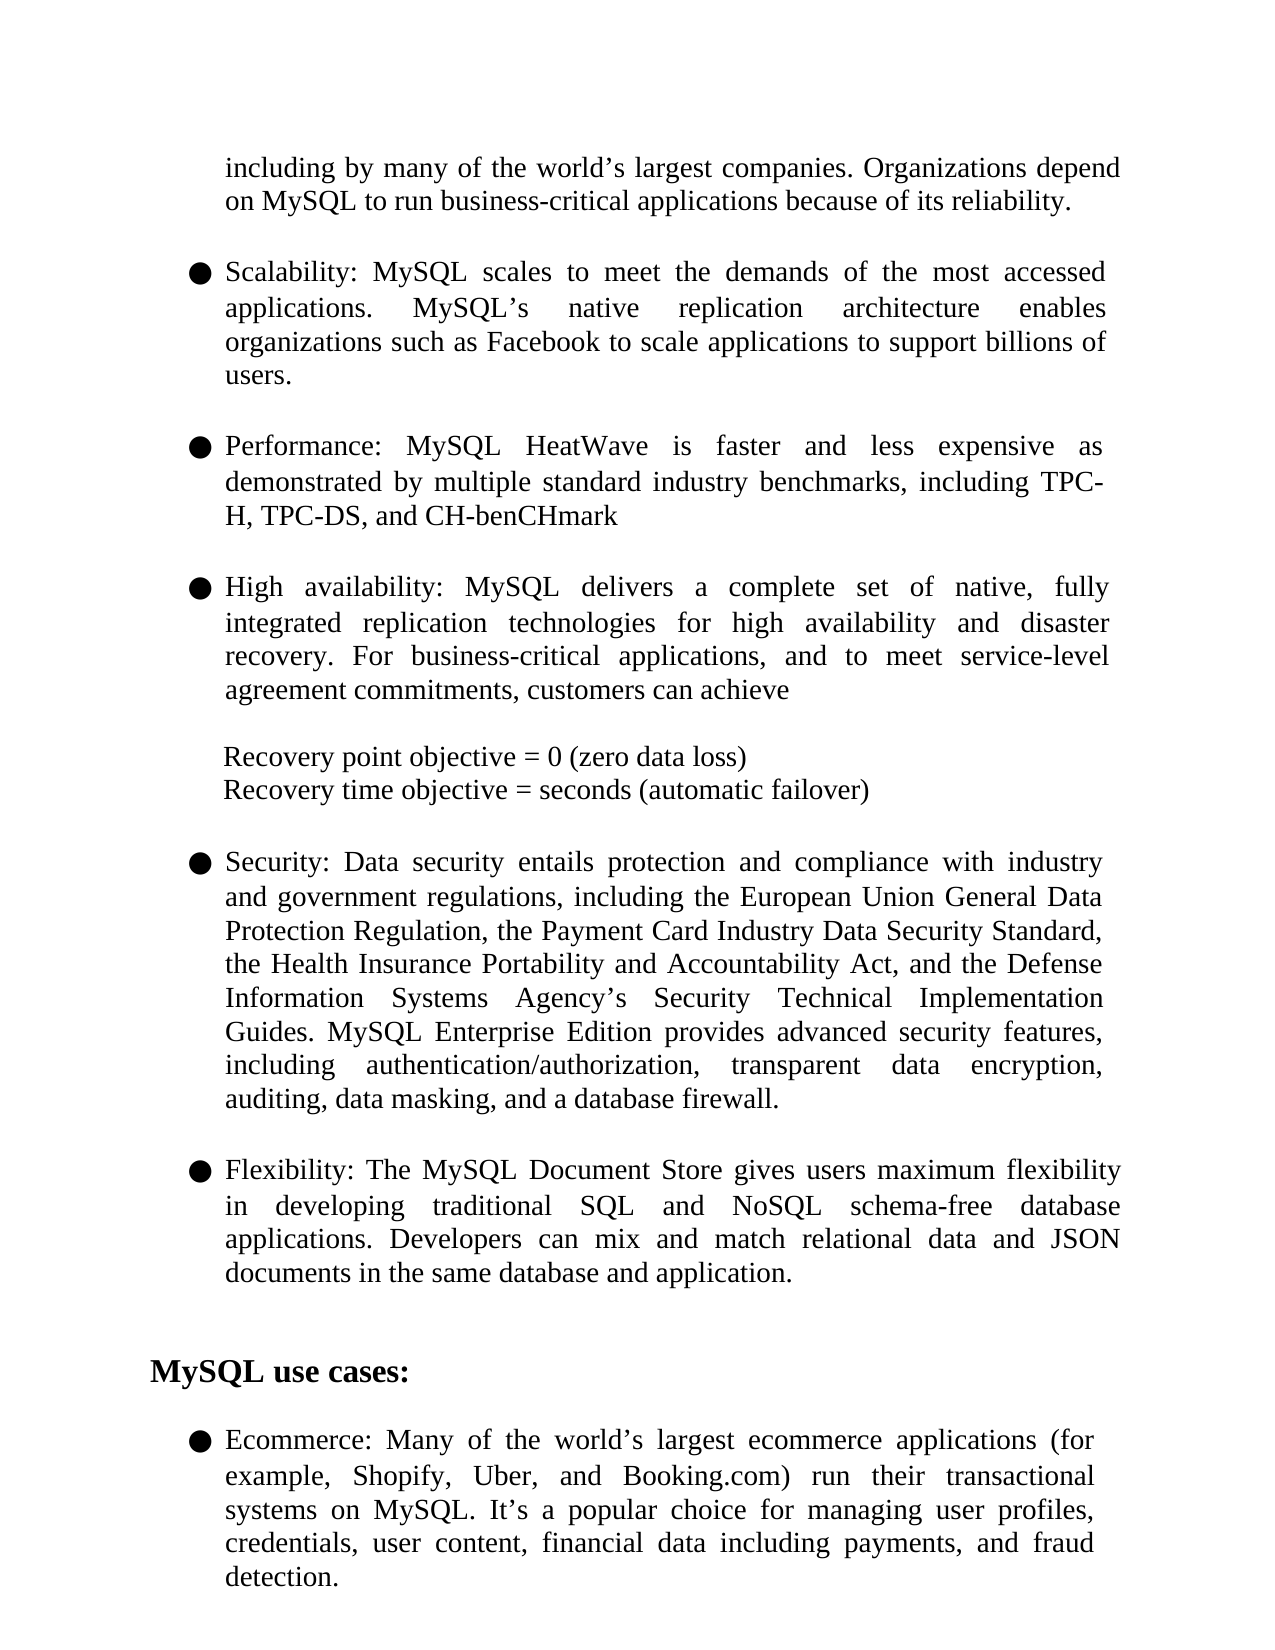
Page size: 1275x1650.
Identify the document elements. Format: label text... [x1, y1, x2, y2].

list Security: Data security entails protection and compliance with industry and government regulations, including the European Union General Data Protection Regulation, the Payment Card Industry Data Security Standard, the Health Insurance Portability and Accountability Act, and the Defense Information Systems Agency’s Security Technical Implementation Guides. MySQL Enterprise Edition provides advanced security features, including authentication/authorization, transparent data encryption, auditing, data masking, and a database firewall. [187, 840, 1103, 1114]
text Recovery point objective = 0 (zero data loss) [223, 739, 1223, 772]
text including by many of the world’s largest companies. Organizations depend on MySQL to run business-critical applications because of its reliability. [225, 150, 1121, 217]
subtitle MySQL use cases: [150, 1351, 1223, 1389]
list Ecommerce: Many of the world’s largest ecommerce applications (for example, Shopify, Uber, and Booking.com) run their transactional systems on MySQL. It’s a popular choice for managing user profiles, credentials, user content, financial data including payments, and fraud detection. [187, 1418, 1095, 1592]
list Scalability: MySQL scales to meet the demands of the most accessed applications. MySQL’s native replication architecture enables organizations such as Facebook to scale applications to support billions of users. [187, 251, 1107, 391]
list Performance: MySQL HeatWave is faster and less expensive as demonstrated by multiple standard industry benchmarks, including TPC-H, TPC-DS, and CH-benCHmark [187, 425, 1104, 531]
text Recovery time objective = seconds (automatic failover) [223, 772, 1223, 806]
list Flexibility: The MySQL Document Store gives users maximum flexibility in developing traditional SQL and NoSQL schema-free database applications. Developers can mix and match relational data and JSON documents in the same database and application. [187, 1148, 1122, 1288]
list High availability: MySQL delivers a complete set of native, fully integrated replication technologies for high availability and disaster recovery. For business-critical applications, and to meet service-level agreement commitments, customers can achieve [187, 565, 1110, 705]
